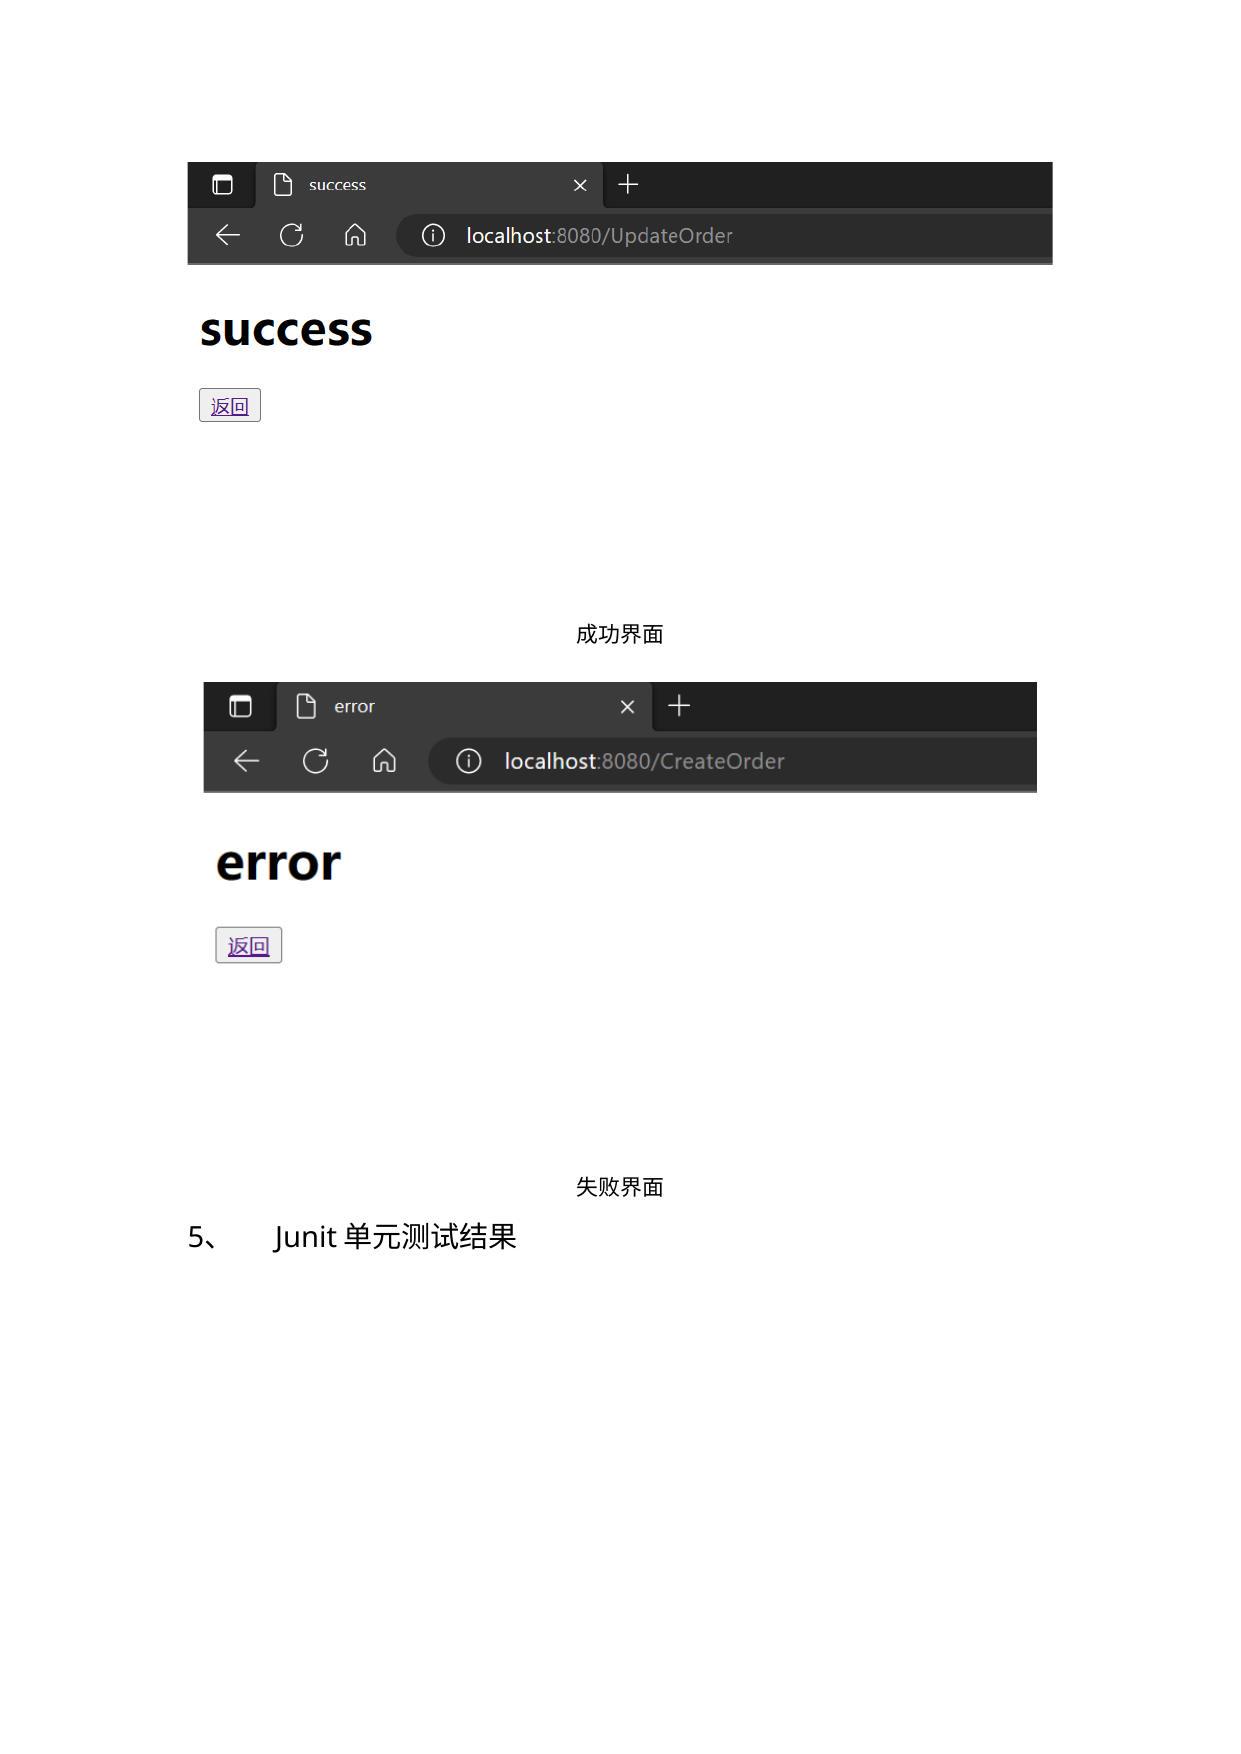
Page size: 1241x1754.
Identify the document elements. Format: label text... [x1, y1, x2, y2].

picture [203, 682, 1037, 1139]
list Junit单元测试结果 [187, 1202, 1053, 1267]
text 失败界面 [187, 1169, 1053, 1202]
text 成功界面 [187, 617, 1053, 649]
picture [187, 162, 1053, 614]
